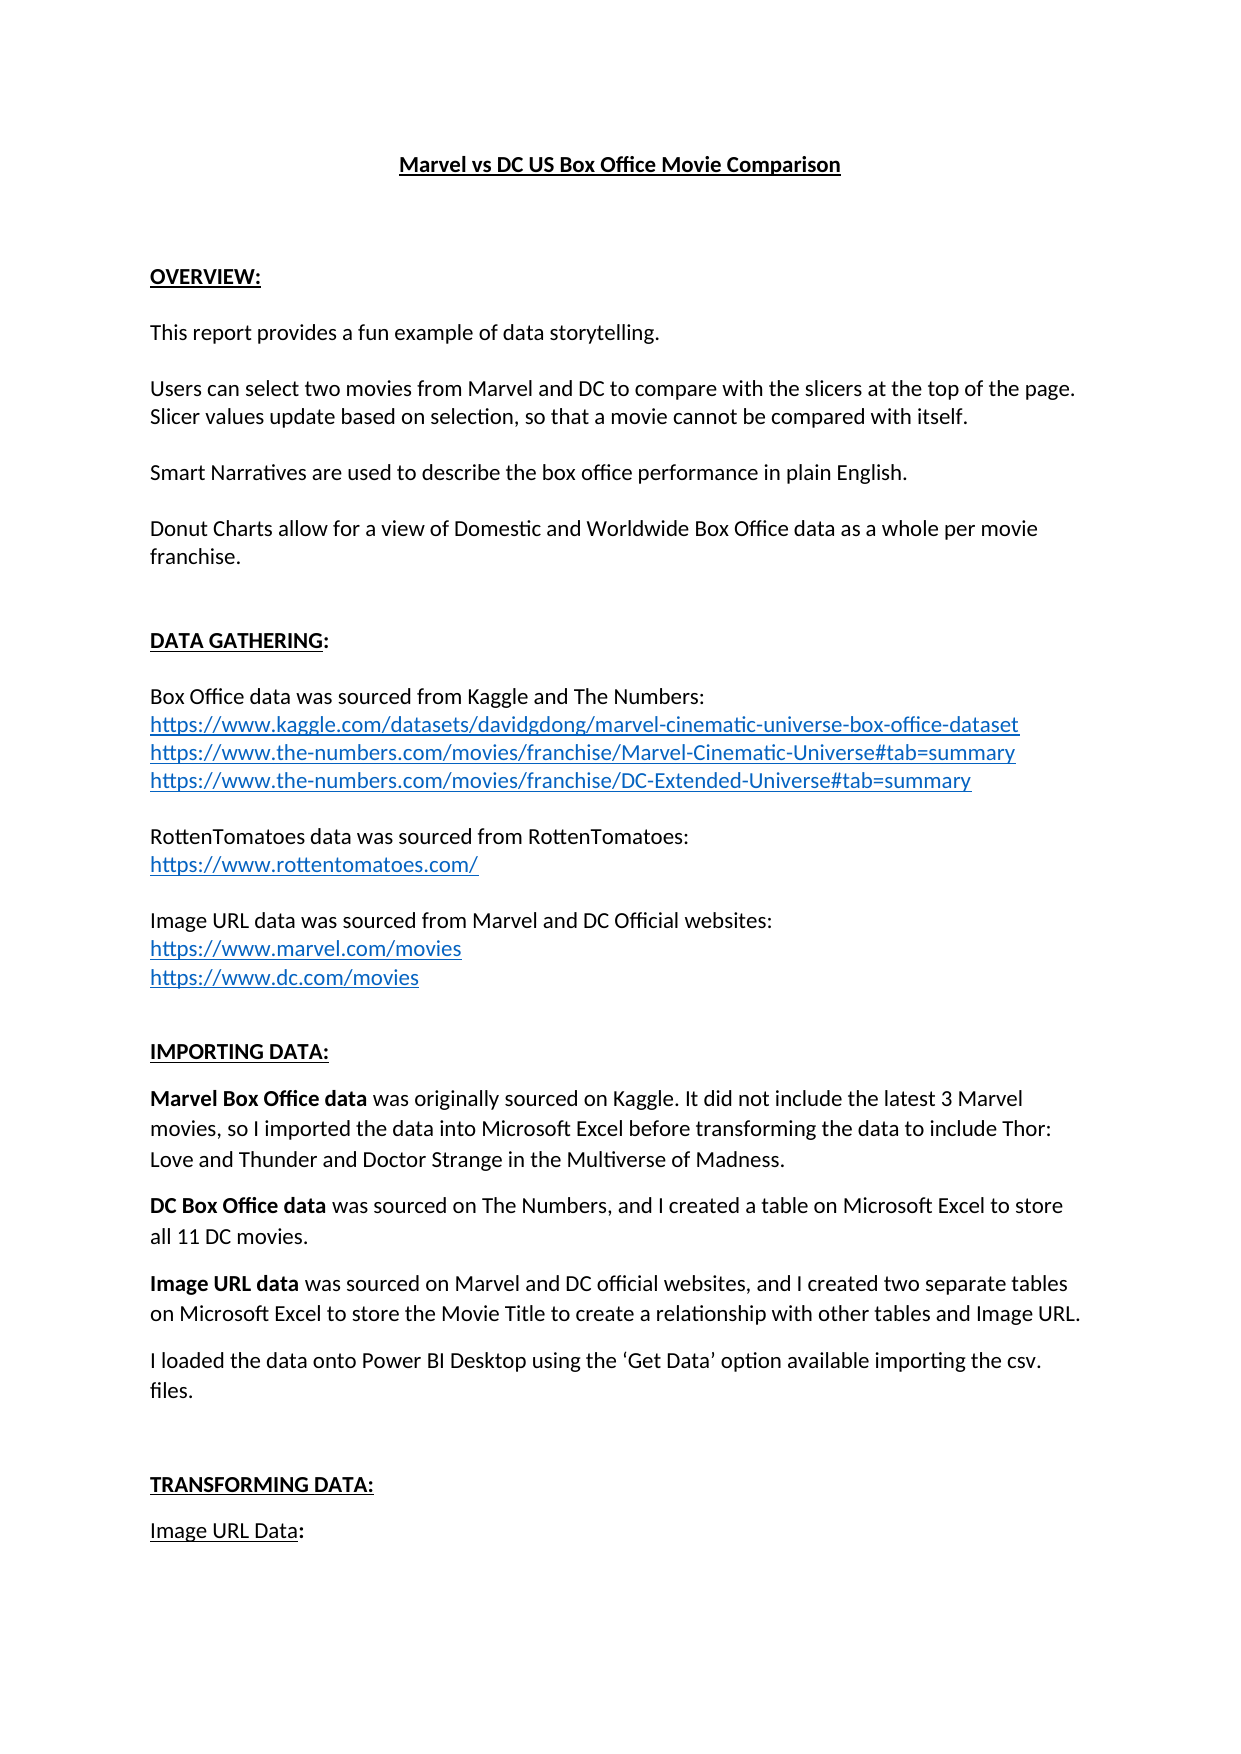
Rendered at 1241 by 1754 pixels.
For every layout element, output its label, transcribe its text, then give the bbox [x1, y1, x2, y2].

text Marvel Box Office data was originally sourced on Kaggle. It did not include the latest 3 Marvel movies, so I imported the data into Microsoft Excel before transforming the data to include Thor: Love and Thunder and Doctor Strange in the Multiverse of Madness. [150, 1084, 1090, 1173]
text https://www.marvel.com/movies [150, 934, 1090, 963]
text https://www.dc.com/movies [150, 963, 1090, 991]
text https://www.rottentomatoes.com/ [150, 851, 1090, 878]
text Users can select two movies from Marvel and DC to compare with the slicers at the top of the page. Slicer values update based on selection, so that a movie cannot be compared with itself. [150, 374, 1090, 430]
text Image URL data was sourced on Marvel and DC official websites, and I created two separate tables on Microsoft Excel to store the Movie Title to create a relationship with other tables and Image URL. [150, 1269, 1090, 1327]
text https://www.the-numbers.com/movies/franchise/Marvel-Cinematic-Universe#tab=summary [150, 738, 1090, 766]
text Marvel vs DC US Box Office Movie Comparison [150, 150, 1090, 178]
text Smart Narratives are used to describe the box office performance in plain English. [150, 458, 1090, 486]
text https://www.kaggle.com/datasets/davidgdong/marvel-cinematic-universe-box-office-dataset [150, 710, 1090, 738]
text Box Office data was sourced from Kaggle and The Numbers: [150, 682, 1090, 710]
text This report provides a fun example of data storytelling. [150, 318, 1090, 346]
text RottenTomatoes data was sourced from RottenTomatoes: [150, 822, 1090, 851]
text Image URL data was sourced from Marvel and DC Official websites: [150, 907, 1090, 934]
text IMPORTING DATA: [150, 1037, 1090, 1066]
text Image URL Data: [150, 1517, 1090, 1545]
text DC Box Office data was sourced on The Numbers, and I created a table on Microsoft Excel to store all 11 DC movies. [150, 1192, 1090, 1250]
text TRANSFORMING DATA: [150, 1470, 1090, 1498]
text DATA GATHERING: [150, 626, 1090, 654]
text Donut Charts allow for a view of Domestic and Worldwide Box Office data as a whole per movie franchise. [150, 514, 1090, 570]
text I loaded the data onto Power BI Desktop using the ‘Get Data’ option available importing the csv. files. [150, 1346, 1090, 1404]
text OVERVIEW: [150, 262, 1090, 290]
text https://www.the-numbers.com/movies/franchise/DC-Extended-Universe#tab=summary [150, 766, 1090, 794]
